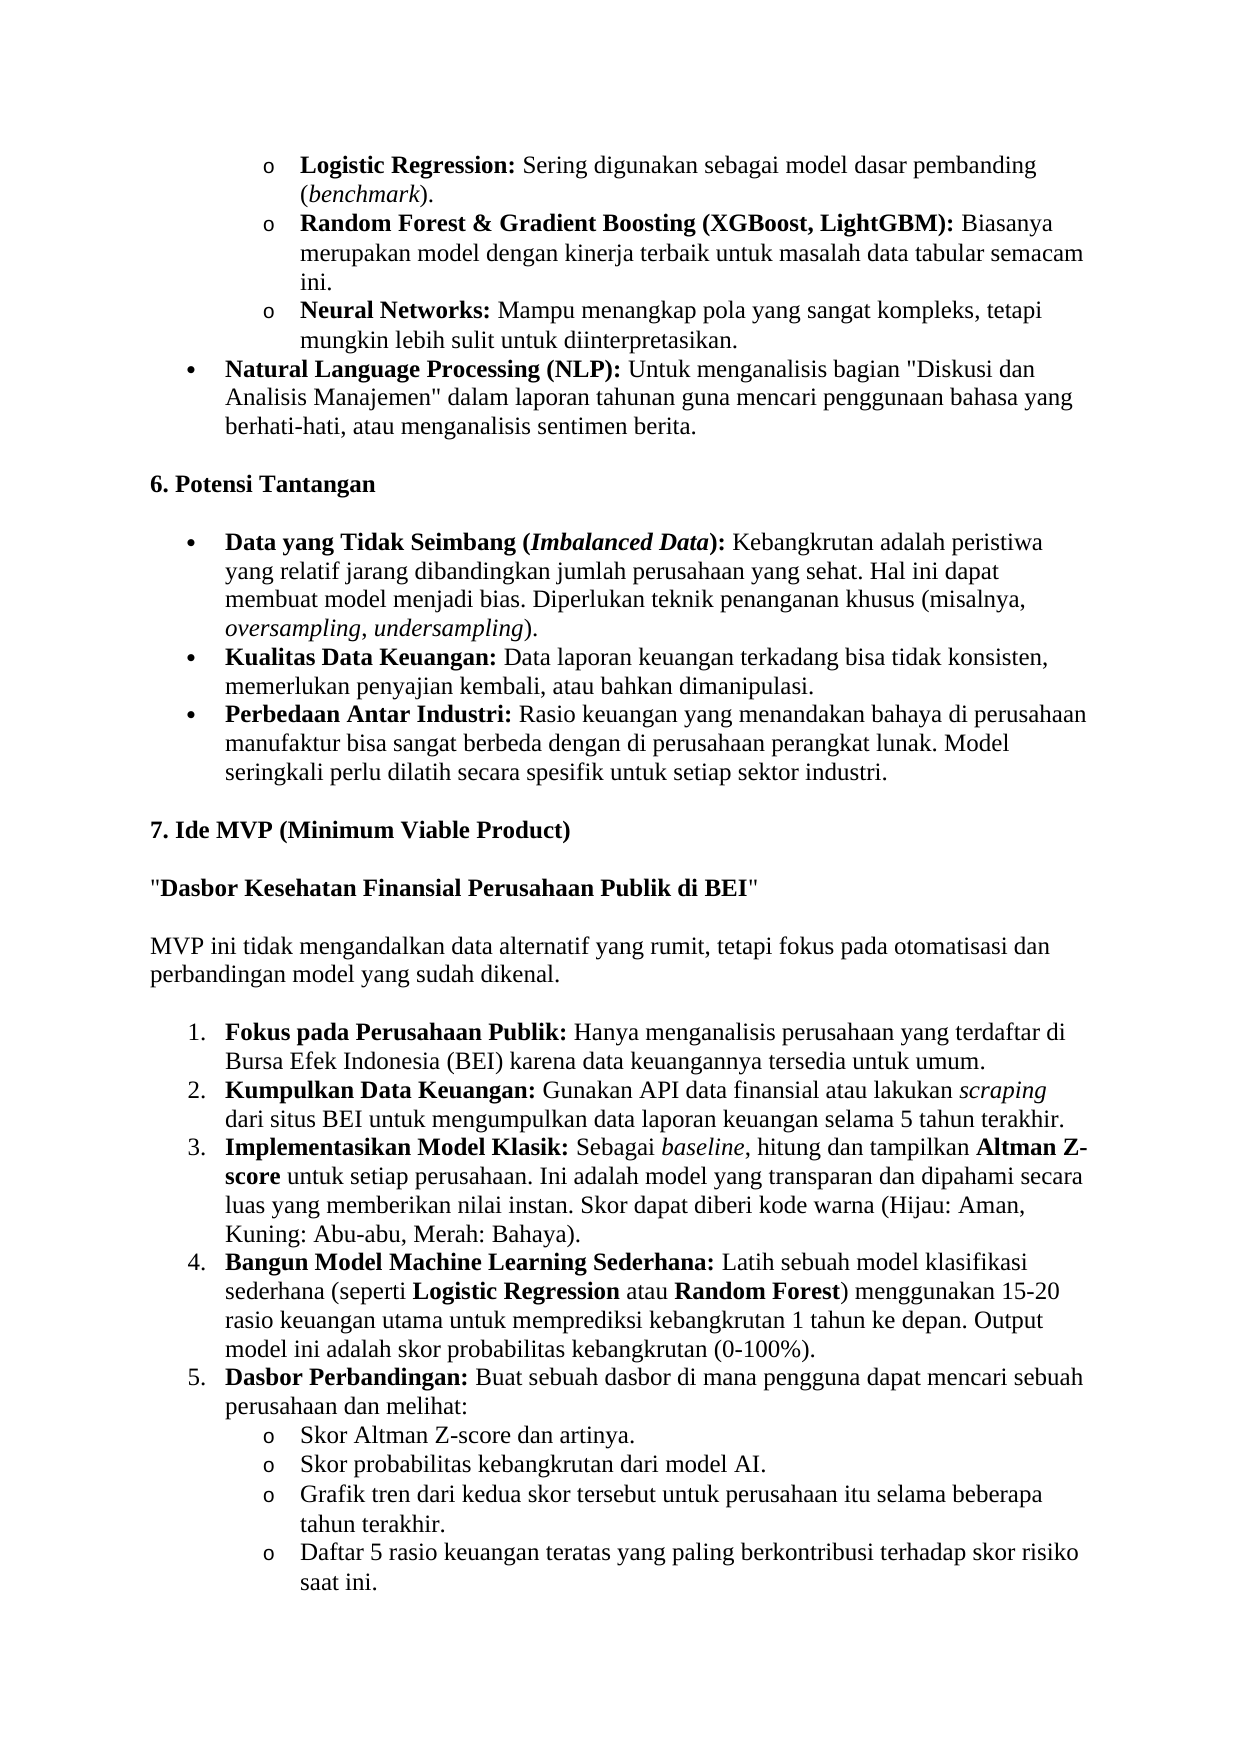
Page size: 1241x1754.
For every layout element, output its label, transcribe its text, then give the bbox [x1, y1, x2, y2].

list Kualitas Data Keuangan: Data laporan keuangan terkadang bisa tidak konsisten, memerlukan penyajian kembali, atau bahkan dimanipulasi. [187, 642, 1090, 699]
list Implementasikan Model Klasik: Sebagai baseline, hitung dan tampilkan Altman Z-score untuk setiap perusahaan. Ini adalah model yang transparan dan dipahami secara luas yang memberikan nilai instan. Skor dapat diberi kode warna (Hijau: Aman, Kuning: Abu-abu, Merah: Bahaya). [187, 1132, 1090, 1247]
list Dasbor Perbandingan: Buat sebuah dasbor di mana pengguna dapat mencari sebuah perusahaan dan melihat: [187, 1362, 1090, 1420]
list Kumpulkan Data Keuangan: Gunakan API data finansial atau lakukan scraping dari situs BEI untuk mengumpulkan data laporan keuangan selama 5 tahun terakhir. [187, 1075, 1090, 1132]
list Skor Altman Z-score dan artinya. [262, 1420, 1090, 1449]
list Bangun Model Machine Learning Sederhana: Latih sebuah model klasifikasi sederhana (seperti Logistic Regression atau Random Forest) menggunakan 15-20 rasio keuangan utama untuk memprediksi kebangkrutan 1 tahun ke depan. Output model ini adalah skor probabilitas kebangkrutan (0-100%). [187, 1247, 1090, 1362]
list Fokus pada Perusahaan Publik: Hanya menganalisis perusahaan yang terdaftar di Bursa Efek Indonesia (BEI) karena data keuangannya tersedia untuk umum. [187, 1017, 1090, 1075]
list Natural Language Processing (NLP): Untuk menganalisis bagian "Diskusi dan Analisis Manajemen" dalam laporan tahunan guna mencari penggunaan bahasa yang berhati-hati, atau menganalisis sentimen berita. [187, 354, 1090, 440]
list Data yang Tidak Seimbang (Imbalanced Data): Kebangkrutan adalah peristiwa yang relatif jarang dibandingkan jumlah perusahaan yang sehat. Hal ini dapat membuat model menjadi bias. Diperlukan teknik penanganan khusus (misalnya, oversampling, undersampling). [187, 527, 1090, 642]
list Perbedaan Antar Industri: Rasio keuangan yang menandakan bahaya di perusahaan manufaktur bisa sangat berbeda dengan di perusahaan perangkat lunak. Model seringkali perlu dilatih secara spesifik untuk setiap sektor industri. [187, 699, 1090, 786]
text MVP ini tidak mengandalkan data alternatif yang rumit, tetapi fokus pada otomatisasi dan perbandingan model yang sudah dikenal. [150, 931, 1090, 988]
list Logistic Regression: Sering digunakan sebagai model dasar pembanding (benchmark). [262, 150, 1090, 208]
list Daftar 5 rasio keuangan teratas yang paling berkontribusi terhadap skor risiko saat ini. [262, 1537, 1090, 1596]
list Skor probabilitas kebangkrutan dari model AI. [262, 1449, 1090, 1479]
text 7. Ide MVP (Minimum Viable Product) [150, 815, 1090, 844]
list Grafik tren dari kedua skor tersebut untuk perusahaan itu selama beberapa tahun terakhir. [262, 1479, 1090, 1537]
text 6. Potensi Tantangan [150, 469, 1090, 498]
text "Dasbor Kesehatan Finansial Perusahaan Publik di BEI" [150, 873, 1090, 902]
list Random Forest & Gradient Boosting (XGBoost, LightGBM): Biasanya merupakan model dengan kinerja terbaik untuk masalah data tabular semacam ini. [262, 208, 1090, 295]
list Neural Networks: Mampu menangkap pola yang sangat kompleks, tetapi mungkin lebih sulit untuk diinterpretasikan. [262, 295, 1090, 354]
